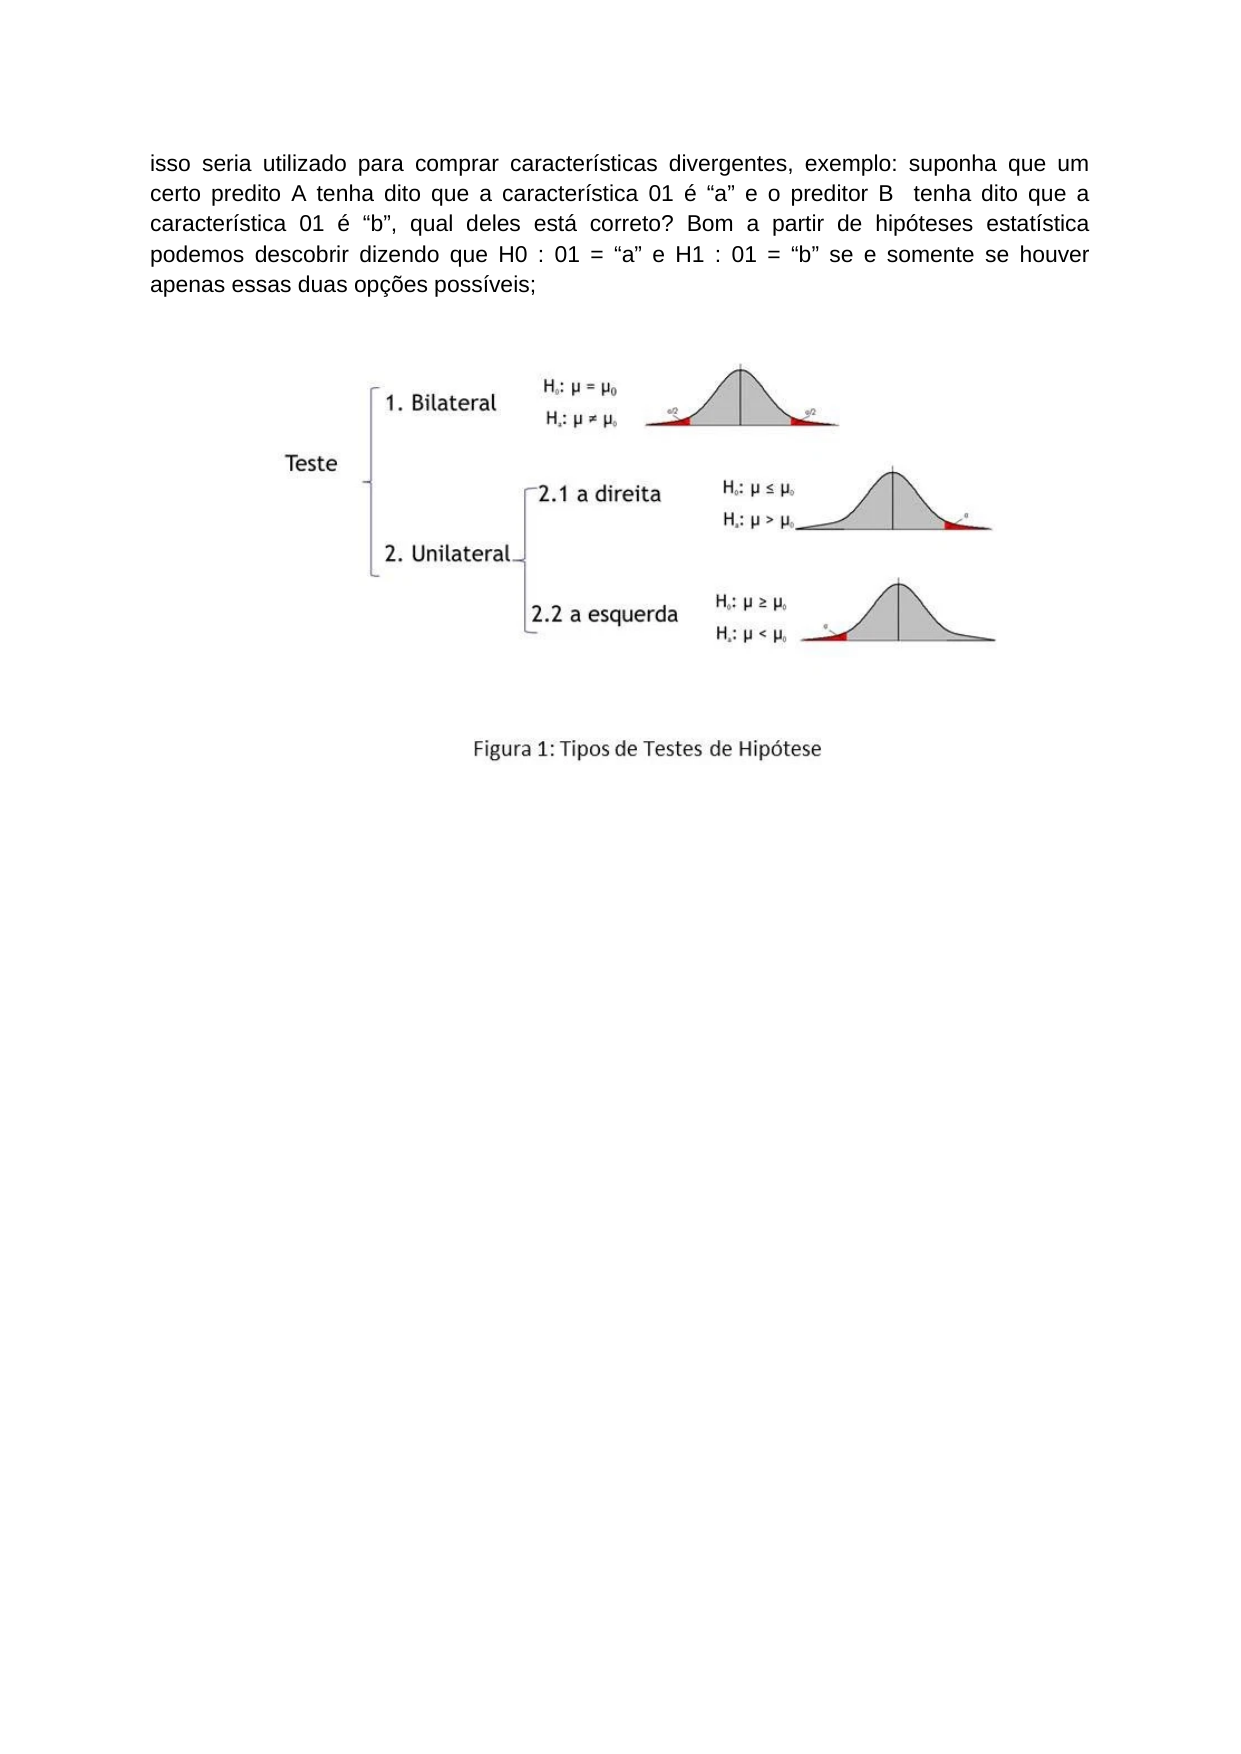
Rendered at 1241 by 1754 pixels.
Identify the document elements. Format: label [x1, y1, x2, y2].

picture [269, 301, 997, 796]
text [150, 150, 1090, 297]
